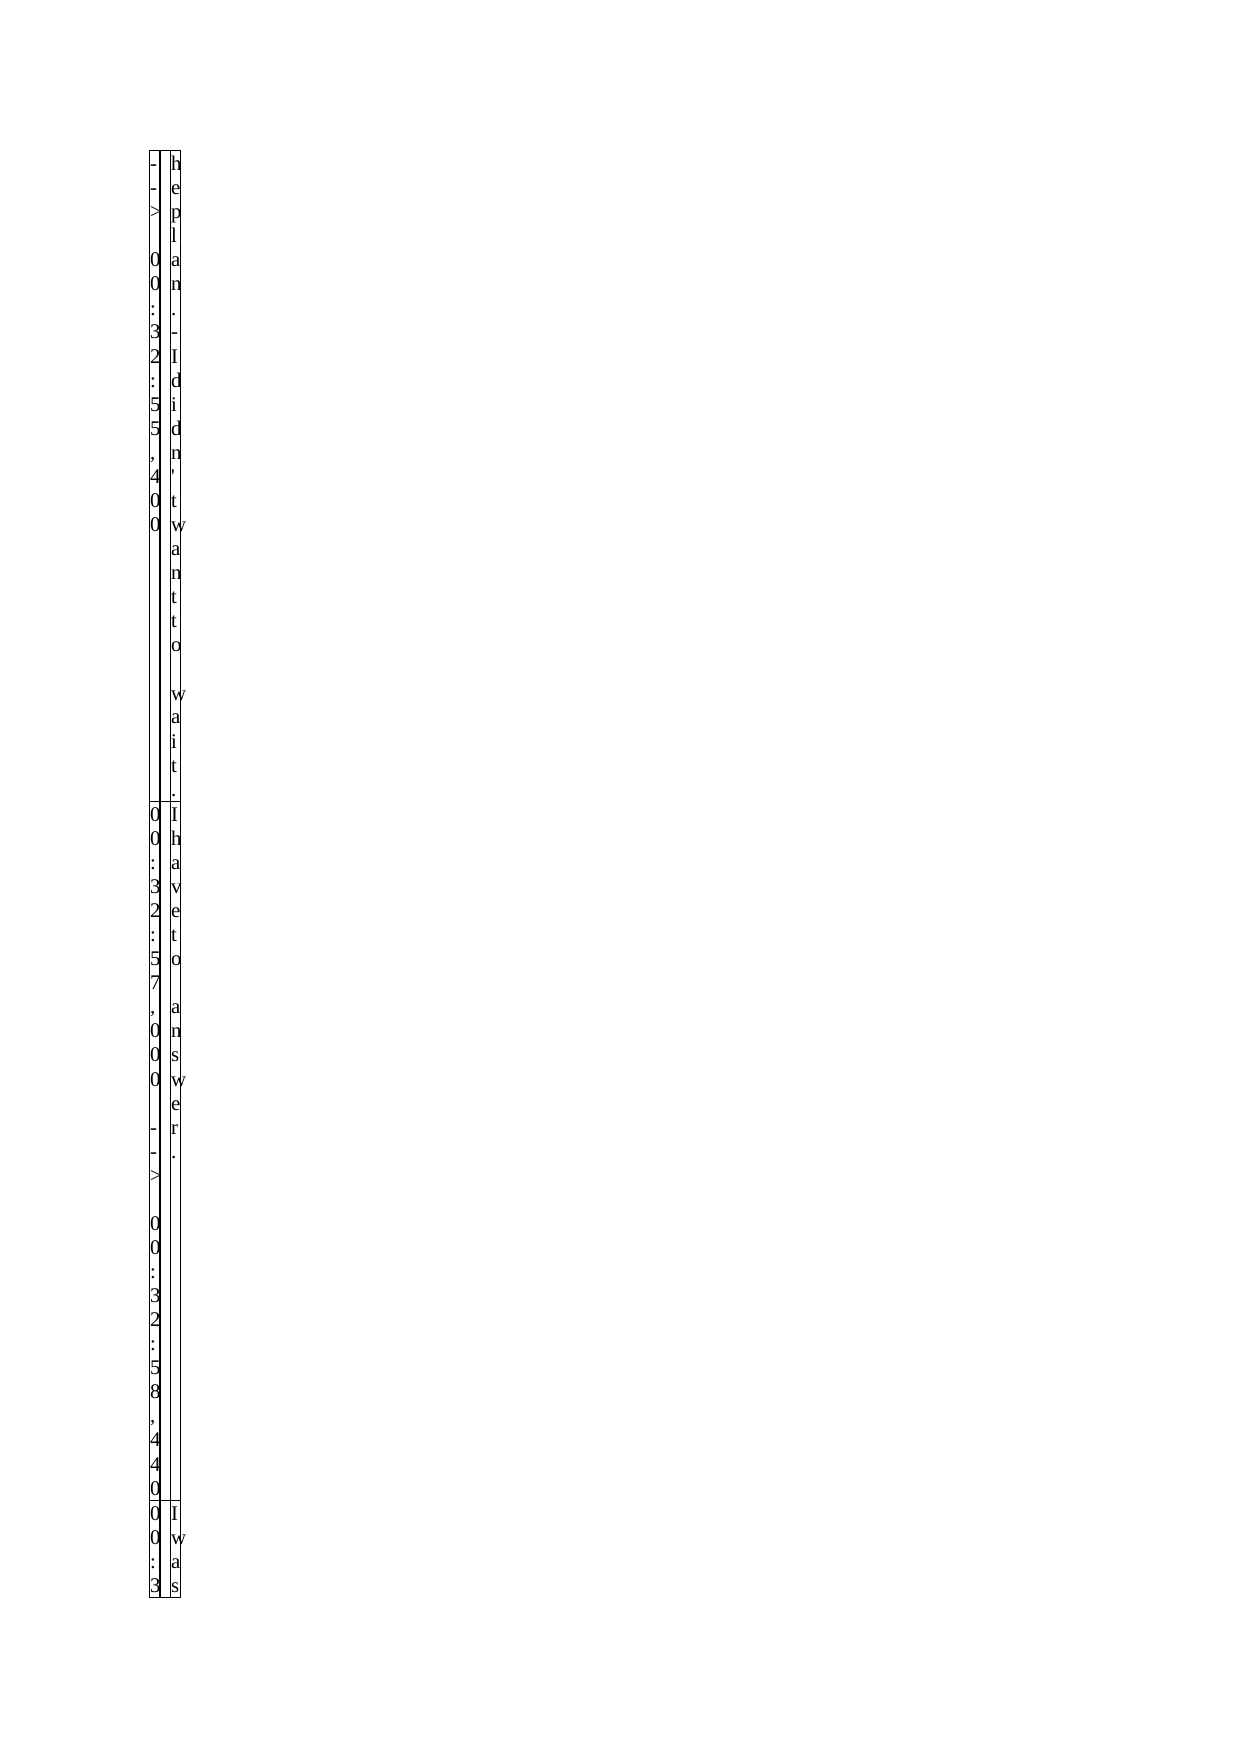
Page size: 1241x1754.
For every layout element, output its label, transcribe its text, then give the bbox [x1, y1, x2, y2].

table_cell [150, 151, 159, 479]
table_cell [161, 1501, 170, 1597]
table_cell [150, 1501, 159, 1597]
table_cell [171, 209, 180, 801]
table_cell [161, 151, 170, 801]
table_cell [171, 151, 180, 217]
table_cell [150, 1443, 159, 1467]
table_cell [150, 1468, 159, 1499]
table_cell [161, 802, 170, 1499]
